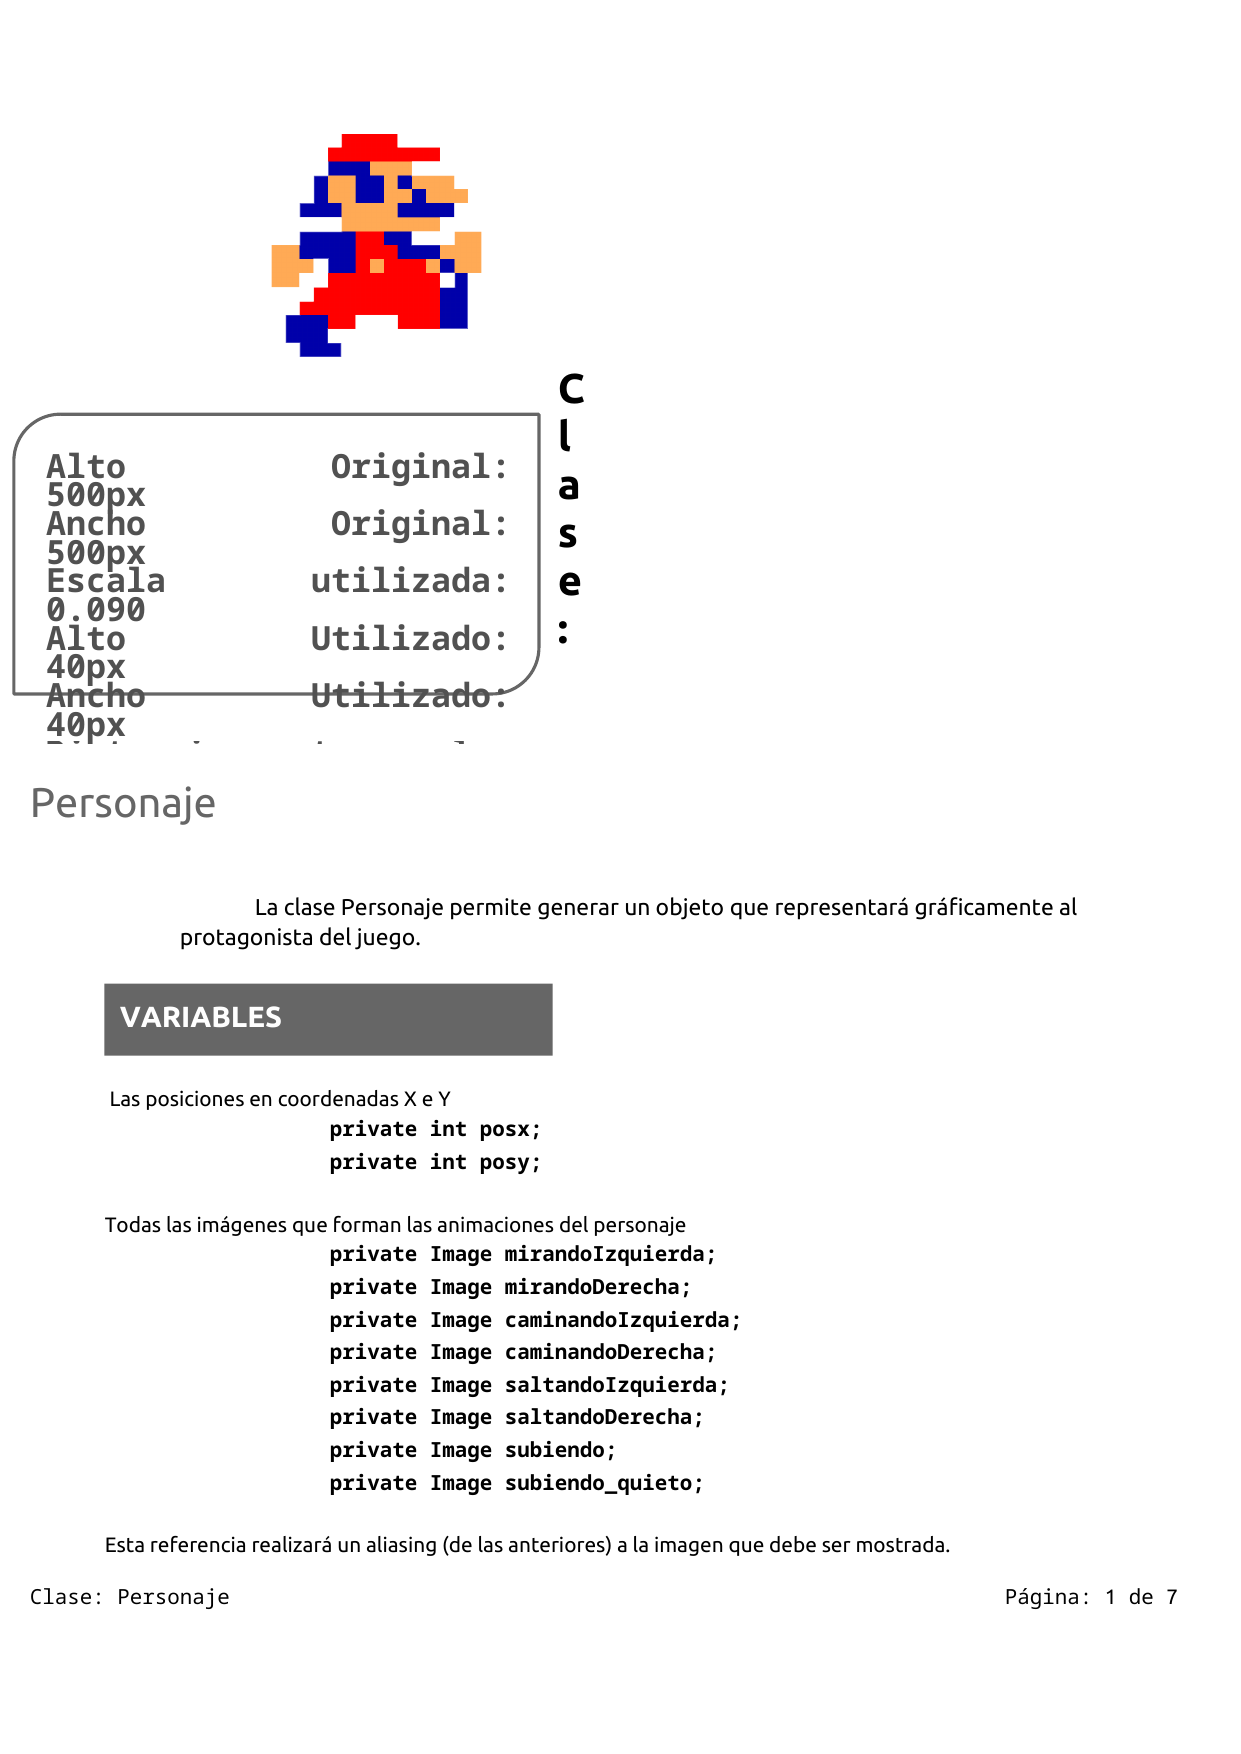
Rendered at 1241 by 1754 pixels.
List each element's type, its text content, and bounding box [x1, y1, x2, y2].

text private Image subiendo; [179, 1435, 1181, 1463]
text private Image mirandoIzquierda; [179, 1239, 1181, 1268]
picture [271, 134, 482, 357]
text private int posy; [179, 1147, 1181, 1175]
subtitle Clase: Personaje [29, 364, 568, 826]
text private int posx; [179, 1114, 1181, 1143]
text private Image saltandoDerecha; [179, 1402, 1181, 1431]
text La clase Personaje permite generar un objeto que representará gráficamente al protagonista del juego. [179, 893, 1181, 949]
text private Image subiendo_quieto; [179, 1468, 1181, 1496]
text private Image caminandoDerecha; [179, 1337, 1181, 1366]
text private Image saltandoIzquierda; [179, 1370, 1181, 1398]
text Las posiciones en coordenadas X e Y [29, 1087, 1181, 1111]
text private Image mirandoDerecha; [179, 1272, 1181, 1301]
text Todas las imágenes que forman las animaciones del personaje [29, 1212, 1181, 1236]
text private Image caminandoIzquierda; [179, 1305, 1181, 1333]
text Esta referencia realizará un aliasing (de las anteriores) a la imagen que debe ser mostrada. [29, 1533, 1181, 1557]
